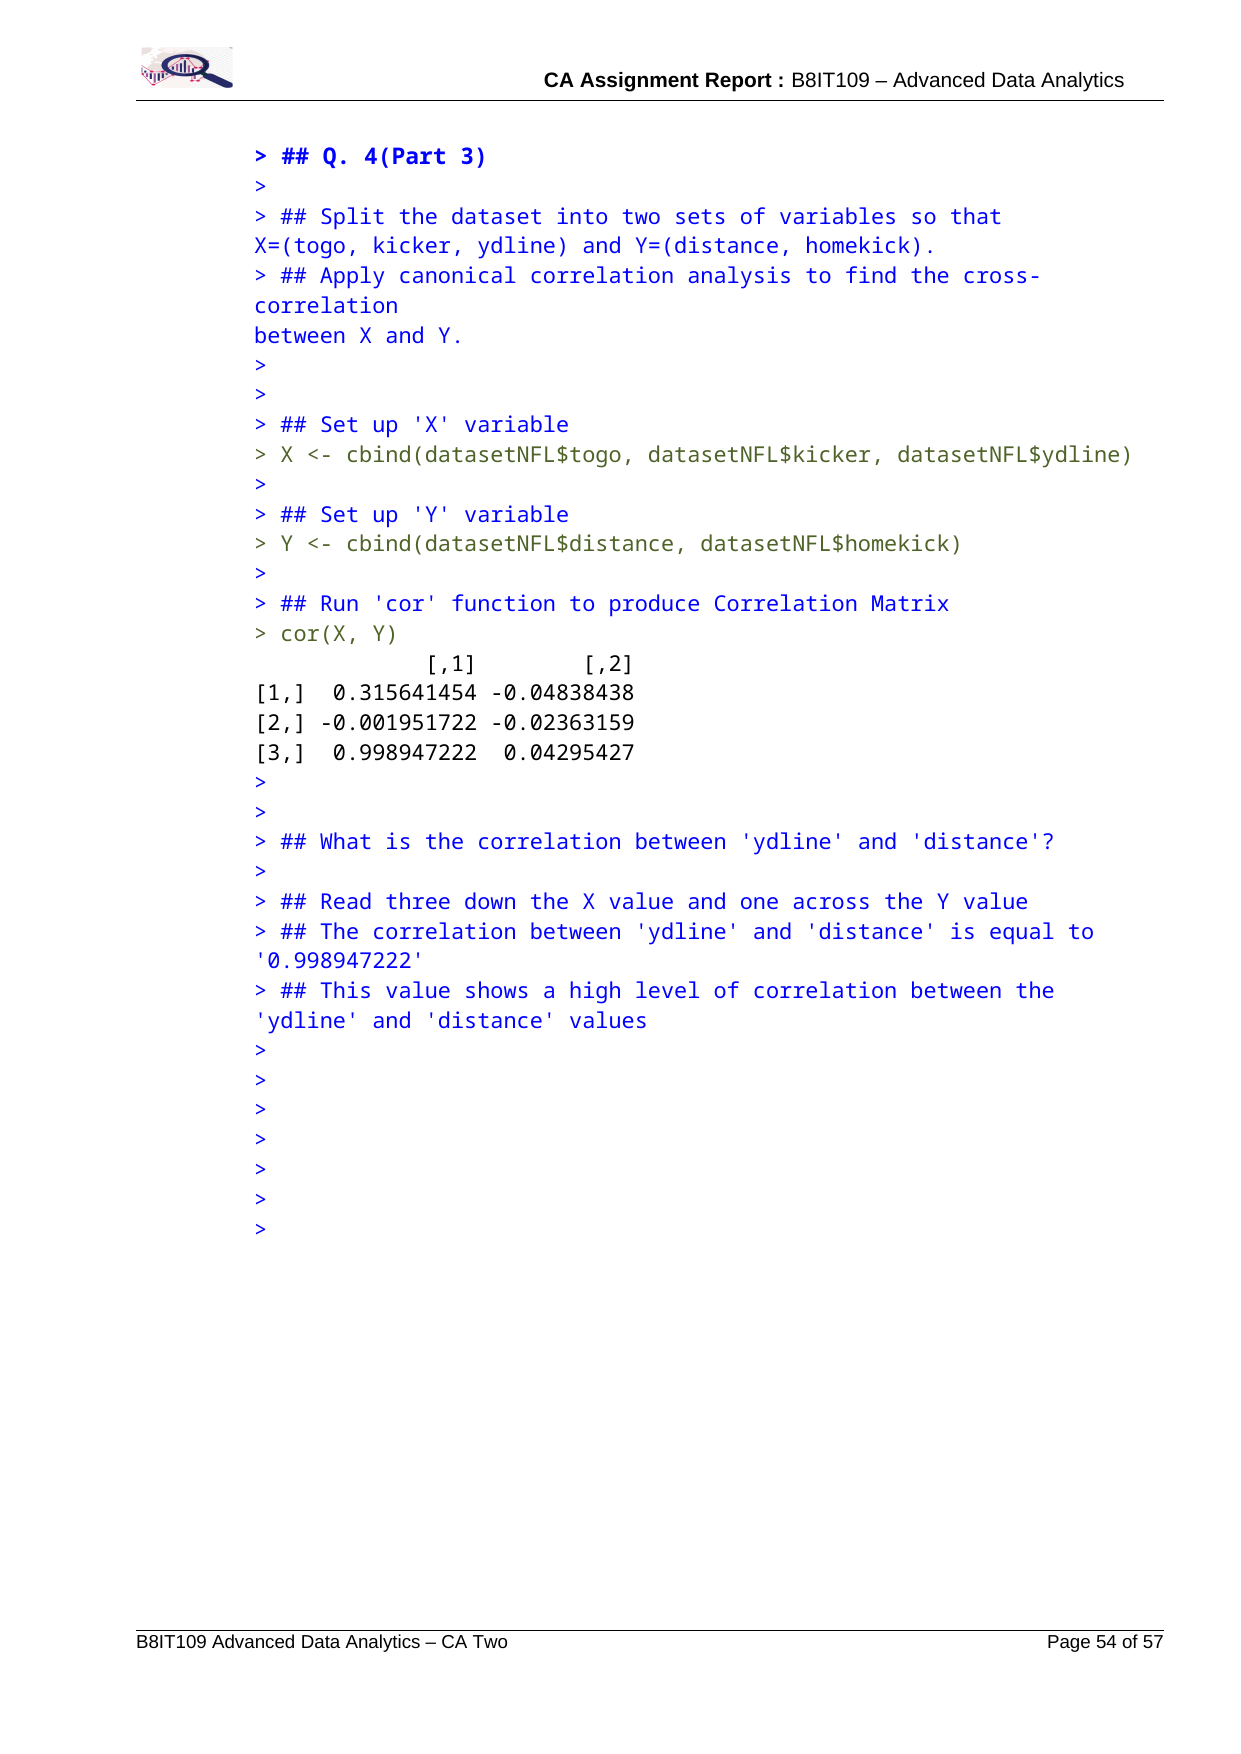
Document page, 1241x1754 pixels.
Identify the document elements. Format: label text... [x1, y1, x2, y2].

text > [254, 1184, 1163, 1214]
text [3,] 0.998947222 0.04295427 [254, 737, 1163, 767]
text > [254, 856, 1163, 886]
text > ## Run 'cor' function to produce Correlation Matrix [254, 588, 1163, 618]
text > [254, 1065, 1163, 1094]
picture [141, 47, 233, 88]
text > ## This value shows a high level of correlation between the 'ydline' and 'distance' values [254, 975, 1163, 1035]
text > [254, 1035, 1163, 1065]
text > [254, 1094, 1163, 1124]
text between X and Y. [254, 320, 1163, 350]
text > [254, 1214, 1163, 1243]
text > Y <- cbind(datasetNFL$distance, datasetNFL$homekick) [254, 528, 1163, 558]
text > [254, 1154, 1163, 1184]
text > [254, 171, 1163, 201]
text '0.998947222' [254, 946, 1163, 975]
text > ## Apply canonical correlation analysis to find the cross-correlation [254, 260, 1163, 320]
text > ## Split the dataset into two sets of variables so that [254, 201, 1163, 231]
text > [254, 350, 1163, 379]
text [,1] [,2] [254, 648, 1163, 677]
text > [254, 469, 1163, 499]
text > ## Set up 'Y' variable [254, 499, 1163, 528]
text > [254, 797, 1163, 826]
text [1,] 0.315641454 -0.04838438 [254, 677, 1163, 707]
text > ## What is the correlation between 'ydline' and 'distance'? [254, 826, 1163, 856]
text > cor(X, Y) [254, 618, 1163, 648]
text [2,] -0.001951722 -0.02363159 [254, 707, 1163, 737]
text > [254, 767, 1163, 797]
text > [254, 379, 1163, 409]
text > [254, 1124, 1163, 1154]
text > [254, 558, 1163, 588]
text > ## Read three down the X value and one across the Y value [254, 886, 1163, 916]
text > ## Set up 'X' variable [254, 409, 1163, 439]
text > X <- cbind(datasetNFL$togo, datasetNFL$kicker, datasetNFL$ydline) [254, 439, 1163, 469]
text X=(togo, kicker, ydline) and Y=(distance, homekick). [254, 231, 1163, 260]
text > ## The correlation between 'ydline' and 'distance' is equal to [254, 916, 1163, 946]
text > ## Q. 4(Part 3) [254, 140, 1163, 171]
